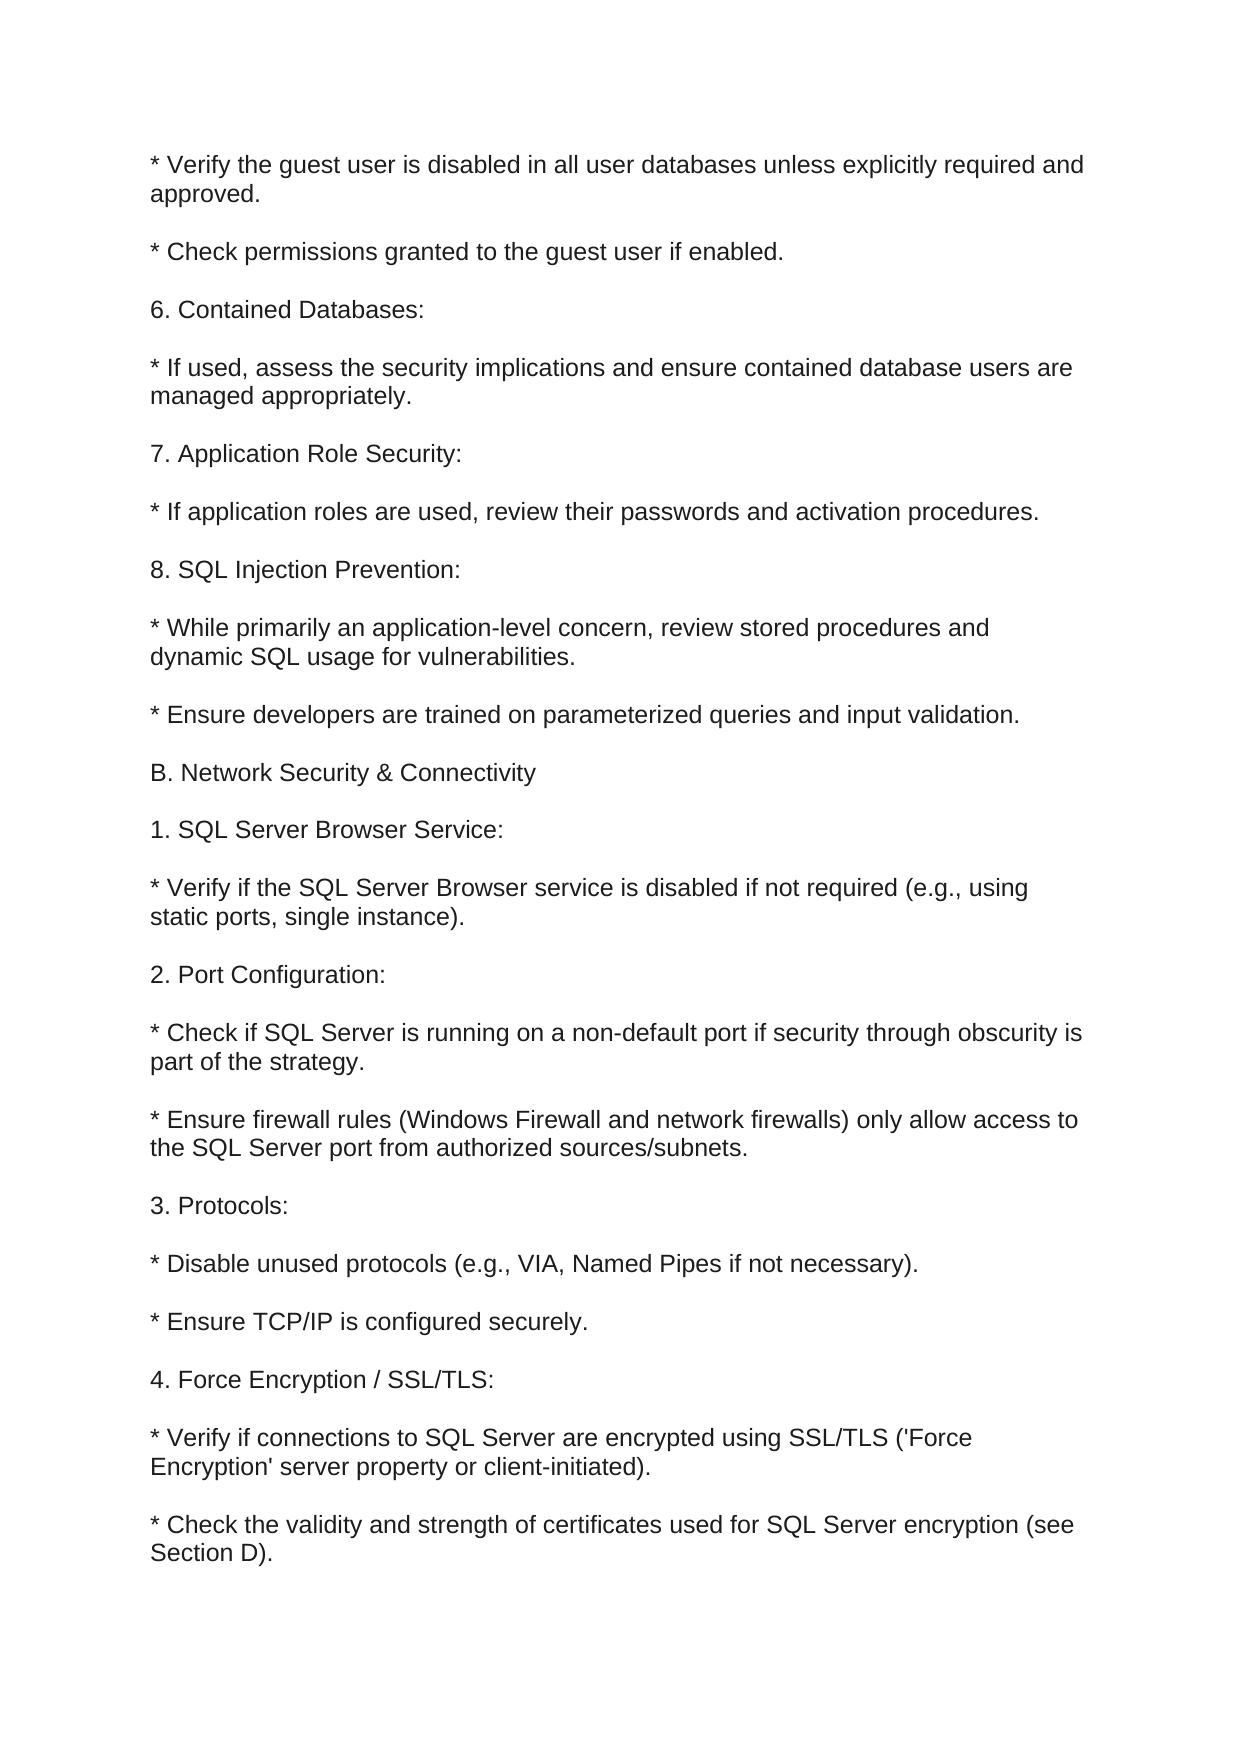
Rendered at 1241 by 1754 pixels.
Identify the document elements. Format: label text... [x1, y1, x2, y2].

text 6. Contained Databases: [150, 294, 1090, 323]
text * Verify if connections to SQL Server are encrypted using SSL/TLS ('Force Encryption' server property or client-initiated). [150, 1423, 1090, 1480]
text * Ensure firewall rules (Windows Firewall and network firewalls) only allow access to the SQL Server port from authorized sources/subnets. [150, 1104, 1090, 1162]
text 3. Protocols: [150, 1191, 1090, 1220]
text 7. Application Role Security: [150, 439, 1090, 468]
text * Check the validity and strength of certificates used for SQL Server encryption (see Section D). [150, 1509, 1090, 1567]
text * Check permissions granted to the guest user if enabled. [150, 237, 1090, 265]
text * If used, assess the security implications and ensure contained database users are managed appropriately. [150, 352, 1090, 410]
text * Disable unused protocols (e.g., VIA, Named Pipes if not necessary). [150, 1249, 1090, 1278]
text 8. SQL Injection Prevention: [150, 555, 1090, 584]
text 4. Force Encryption / SSL/TLS: [150, 1365, 1090, 1394]
text * Ensure developers are trained on parameterized queries and input validation. [150, 699, 1090, 728]
text * Verify if the SQL Server Browser service is disabled if not required (e.g., using static ports, single instance). [150, 873, 1090, 931]
text 2. Port Configuration: [150, 960, 1090, 989]
text * While primarily an application-level concern, review stored procedures and dynamic SQL usage for vulnerabilities. [150, 613, 1090, 670]
text * Check if SQL Server is running on a non-default port if security through obscurity is part of the strategy. [150, 1018, 1090, 1075]
text 1. SQL Server Browser Service: [150, 815, 1090, 844]
text B. Network Security & Connectivity [150, 757, 1090, 786]
text * Verify the guest user is disabled in all user databases unless explicitly required and approved. [150, 150, 1090, 207]
text * If application roles are used, review their passwords and activation procedures. [150, 497, 1090, 526]
text * Ensure TCP/IP is configured securely. [150, 1307, 1090, 1336]
